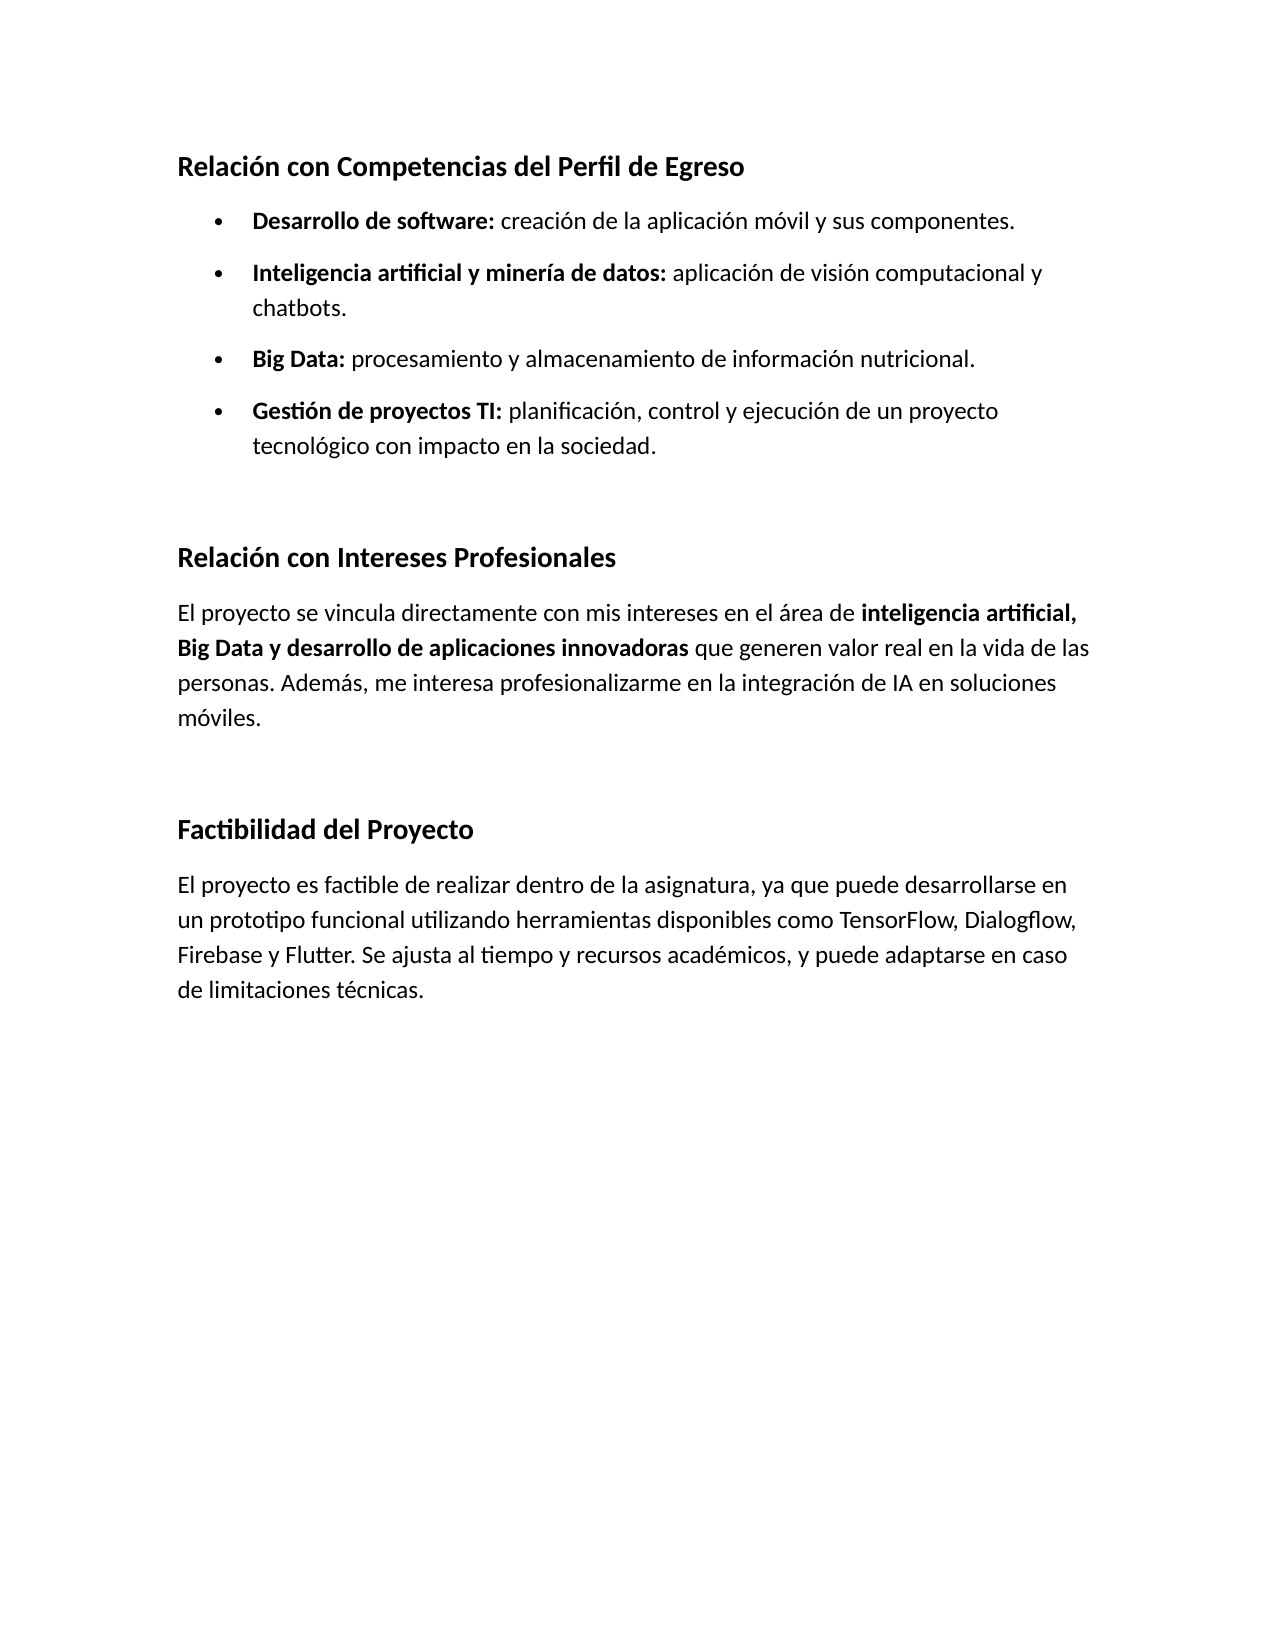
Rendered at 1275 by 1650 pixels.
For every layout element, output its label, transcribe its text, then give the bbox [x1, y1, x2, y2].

list Gestión de proyectos TI: planificación, control y ejecución de un proyecto tecnológico con impacto en la sociedad. [215, 395, 1098, 461]
text Factibilidad del Proyecto [177, 811, 1098, 847]
list Inteligencia artificial y minería de datos: aplicación de visión computacional y chatbots. [215, 257, 1098, 322]
text Relación con Intereses Profesionales [177, 539, 1098, 575]
text Relación con Competencias del Perfil de Egreso [177, 148, 1098, 183]
text El proyecto se vincula directamente con mis intereses en el área de inteligencia artificial, Big Data y desarrollo de aplicaciones innovadoras que generen valor real en la vida de las personas. Además, me interesa profesionalizarme en la integración de IA en soluciones móviles. [177, 597, 1098, 733]
list Desarrollo de software: creación de la aplicación móvil y sus componentes. [215, 205, 1098, 236]
list Big Data: procesamiento y almacenamiento de información nutricional. [215, 343, 1098, 374]
text El proyecto es factible de realizar dentro de la asignatura, ya que puede desarrollarse en un prototipo funcional utilizando herramientas disponibles como TensorFlow, Dialogflow, Firebase y Flutter. Se ajusta al tiempo y recursos académicos, y puede adaptarse en caso de limitaciones técnicas. [177, 869, 1098, 1004]
